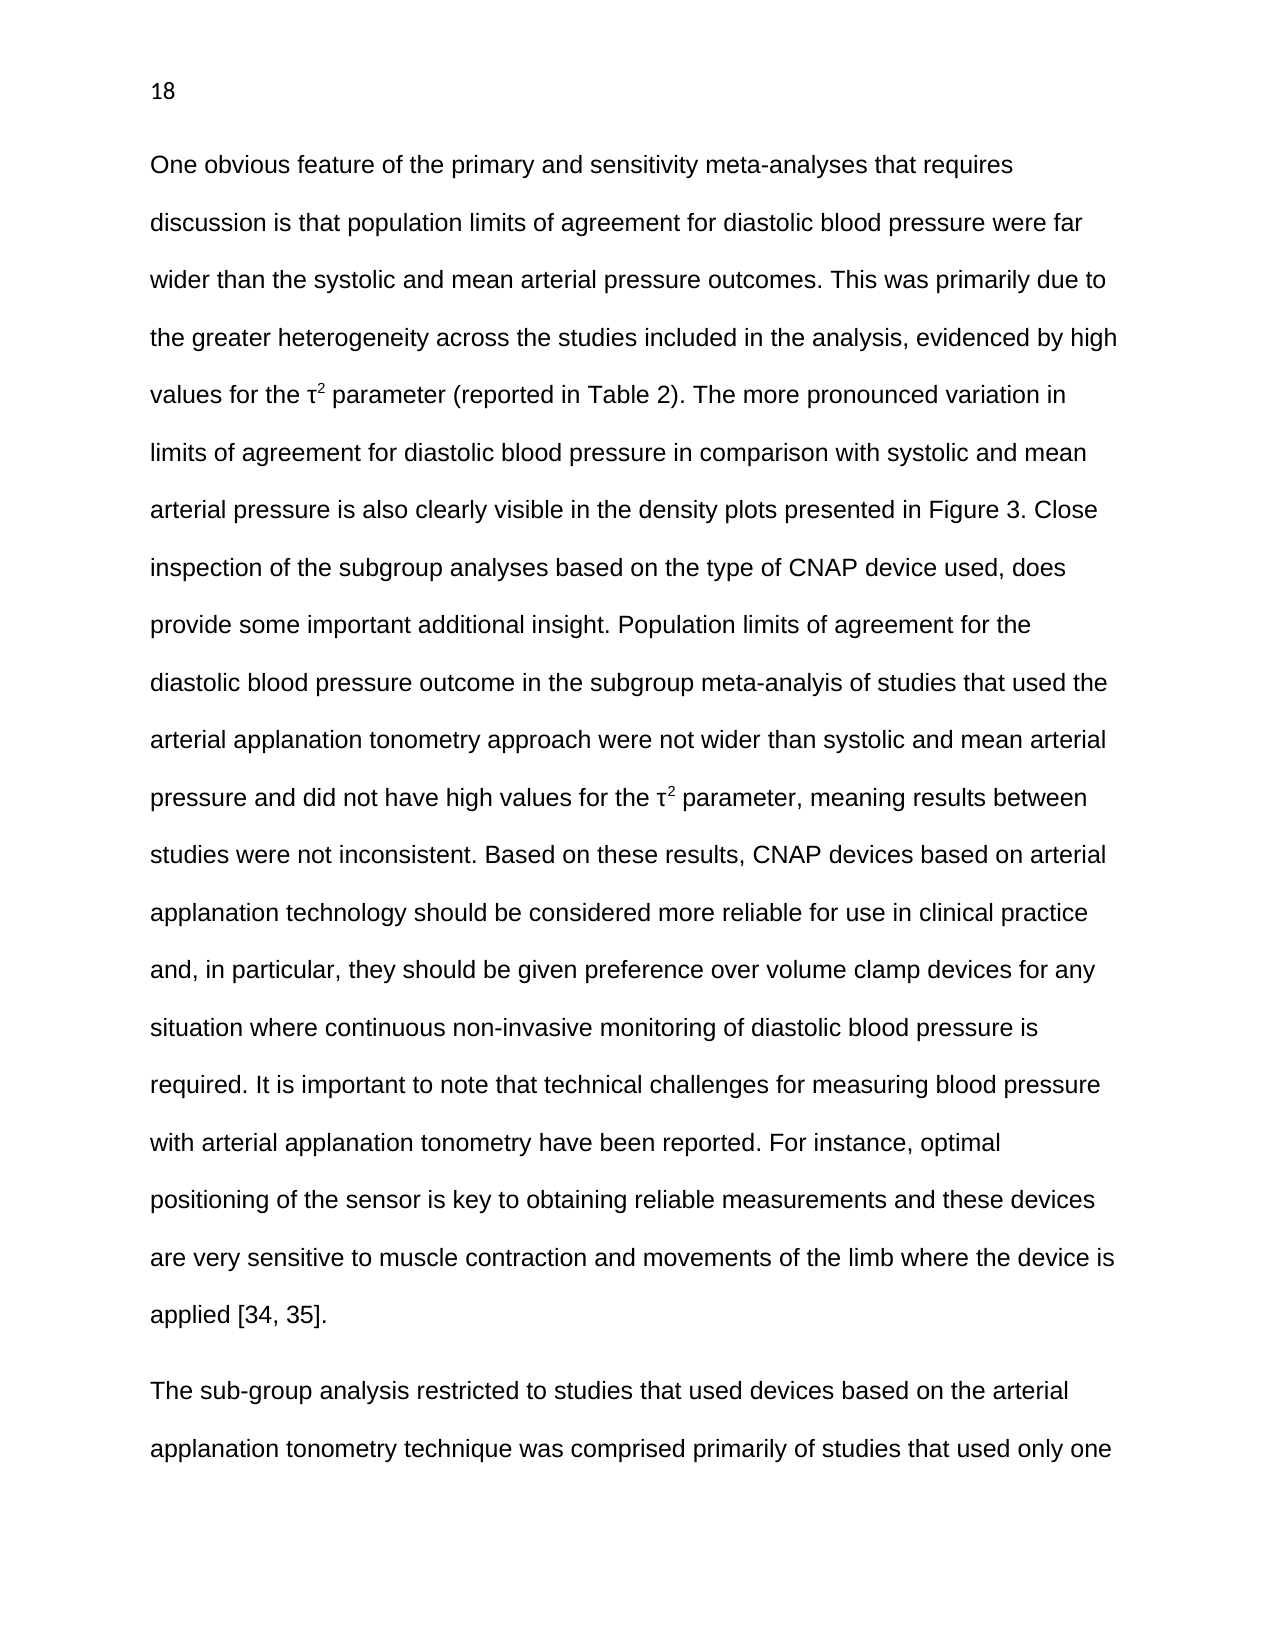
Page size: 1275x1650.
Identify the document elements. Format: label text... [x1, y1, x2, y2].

text One obvious feature of the primary and sensitivity meta-analyses that requires discussion is that population limits of agreement for diastolic blood pressure were far wider than the systolic and mean arterial pressure outcomes. This was primarily due to the greater heterogeneity across the studies included in the analysis, evidenced by high values for the τ2 parameter (reported in Table 2). The more pronounced variation in limits of agreement for diastolic blood pressure in comparison with systolic and mean arterial pressure is also clearly visible in the density plots presented in Figure 3. Close inspection of the subgroup analyses based on the type of CNAP device used, does provide some important additional insight. Population limits of agreement for the diastolic blood pressure outcome in the subgroup meta-analyis of studies that used the arterial applanation tonometry approach were not wider than systolic and mean arterial pressure and did not have high values for the τ2 parameter, meaning results between studies were not inconsistent. Based on these results, CNAP devices based on arterial applanation technology should be considered more reliable for use in clinical practice and, in particular, they should be given preference over volume clamp devices for any situation where continuous non-invasive monitoring of diastolic blood pressure is required. It is important to note that technical challenges for measuring blood pressure with arterial applanation tonometry have been reported. For instance, optimal positioning of the sensor is key to obtaining reliable measurements and these devices are very sensitive to muscle contraction and movements of the limb where the device is applied [34, 35]. [150, 150, 1125, 1329]
